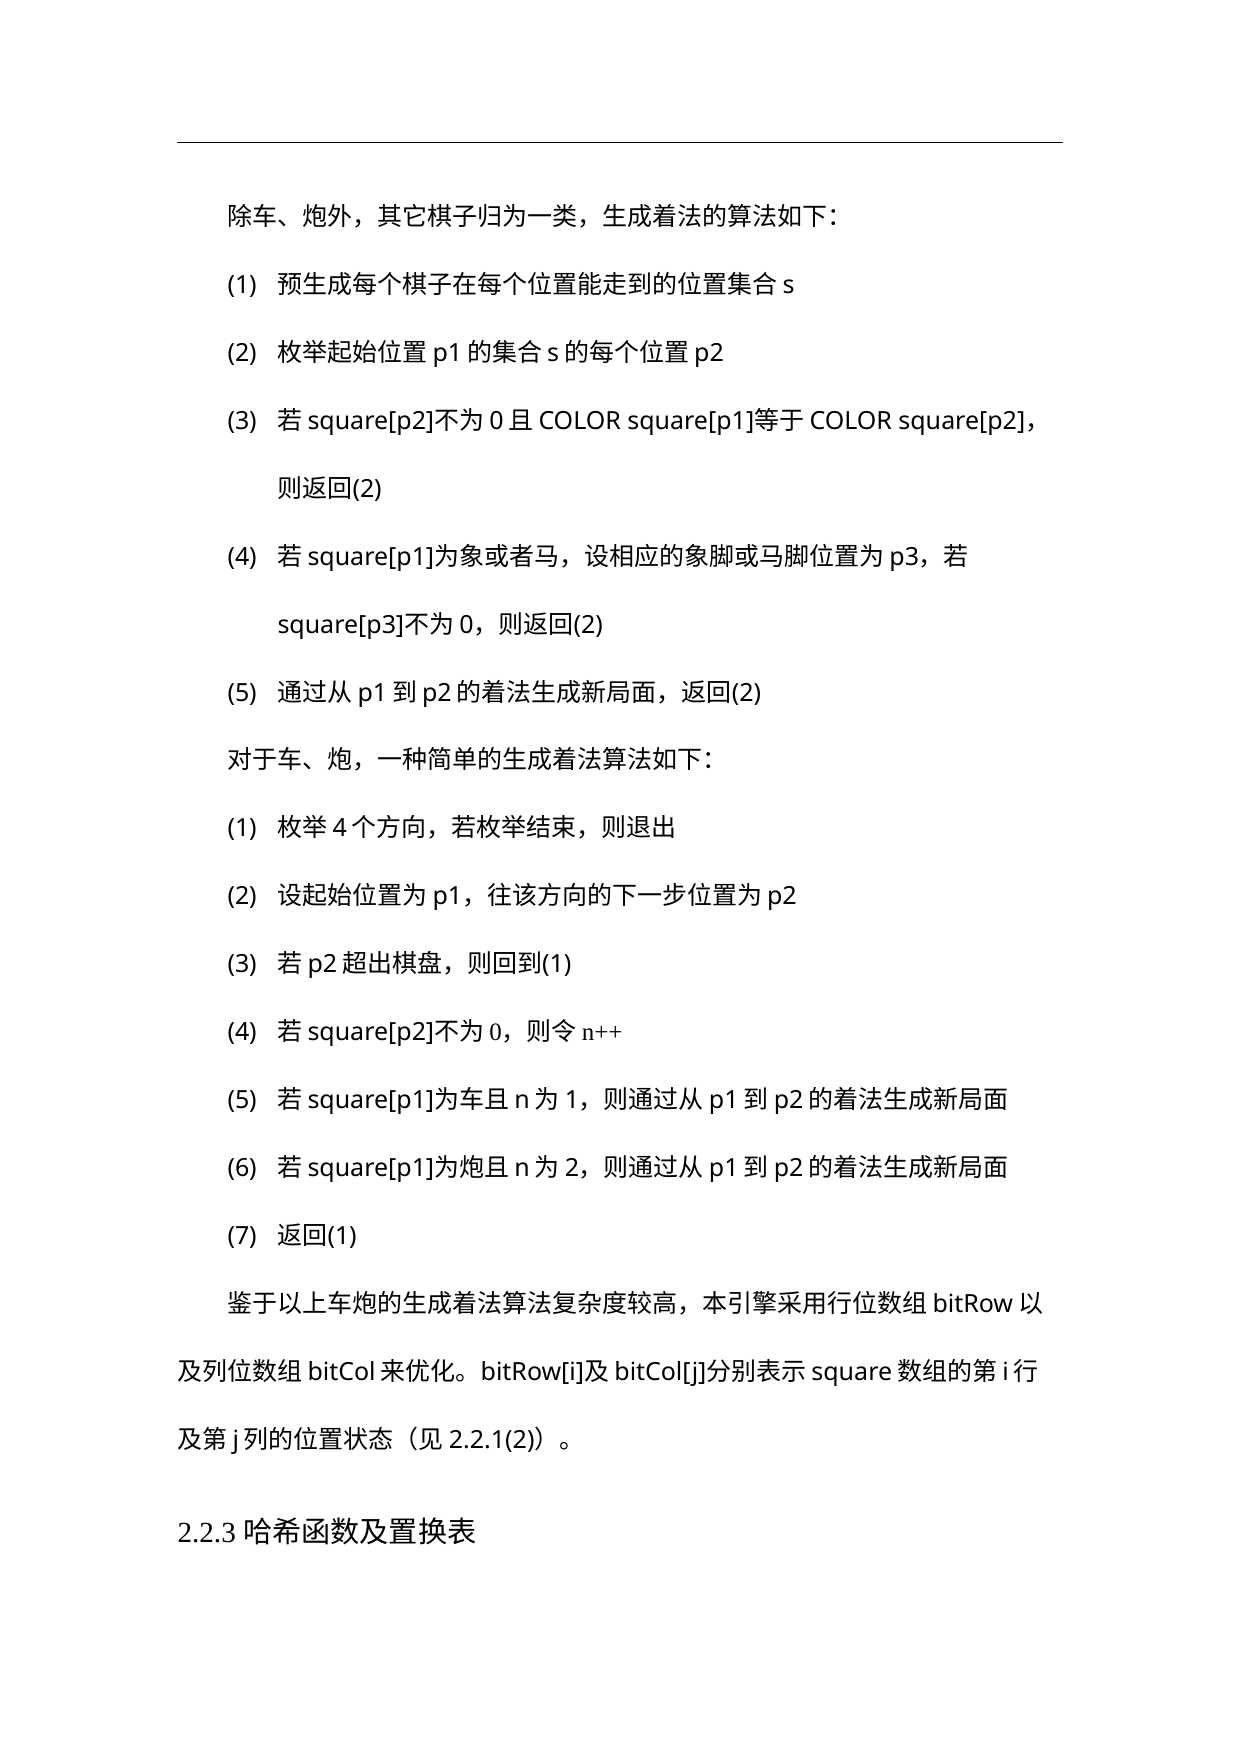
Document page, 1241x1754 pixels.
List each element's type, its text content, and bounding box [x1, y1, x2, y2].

list 若square[p1]为炮且n为2，则通过从p1到p2的着法生成新局面 [227, 1132, 1063, 1199]
list 若square[p2]不为0，则令n++ [227, 996, 1063, 1064]
text 对于车、炮，一种简单的生成着法算法如下： [177, 724, 1063, 792]
list 预生成每个棋子在每个位置能走到的位置集合s [227, 249, 1063, 317]
list 若square[p1]为象或者马，设相应的象脚或马脚位置为p3，若square[p3]不为0，则返回(2) [227, 520, 1063, 656]
text 除车、炮外，其它棋子归为一类，生成着法的算法如下： [177, 181, 1063, 249]
list 若p2超出棋盘，则回到(1) [227, 928, 1063, 996]
text 鉴于以上车炮的生成着法算法复杂度较高，本引擎采用行位数组bitRow以及列位数组bitCol来优化。bitRow[i]及bitCol[j]分别表示square数组的第i行及第j列的位置状态（见2.2.1(2)）。 [177, 1267, 1063, 1471]
list 通过从p1到p2的着法生成新局面，返回(2) [227, 656, 1063, 724]
text 2.2.3 哈希函数及置换表 [177, 1496, 1063, 1564]
list 返回(1) [227, 1199, 1063, 1267]
list 枚举起始位置p1的集合s的每个位置p2 [227, 317, 1063, 384]
list 枚举4个方向，若枚举结束，则退出 [227, 792, 1063, 860]
list 若square[p1]为车且n为1，则通过从p1到p2的着法生成新局面 [227, 1064, 1063, 1132]
list 设起始位置为p1，往该方向的下一步位置为p2 [227, 860, 1063, 928]
list 若square[p2]不为0且COLOR square[p1]等于COLOR square[p2]，则返回(2) [227, 384, 1063, 520]
